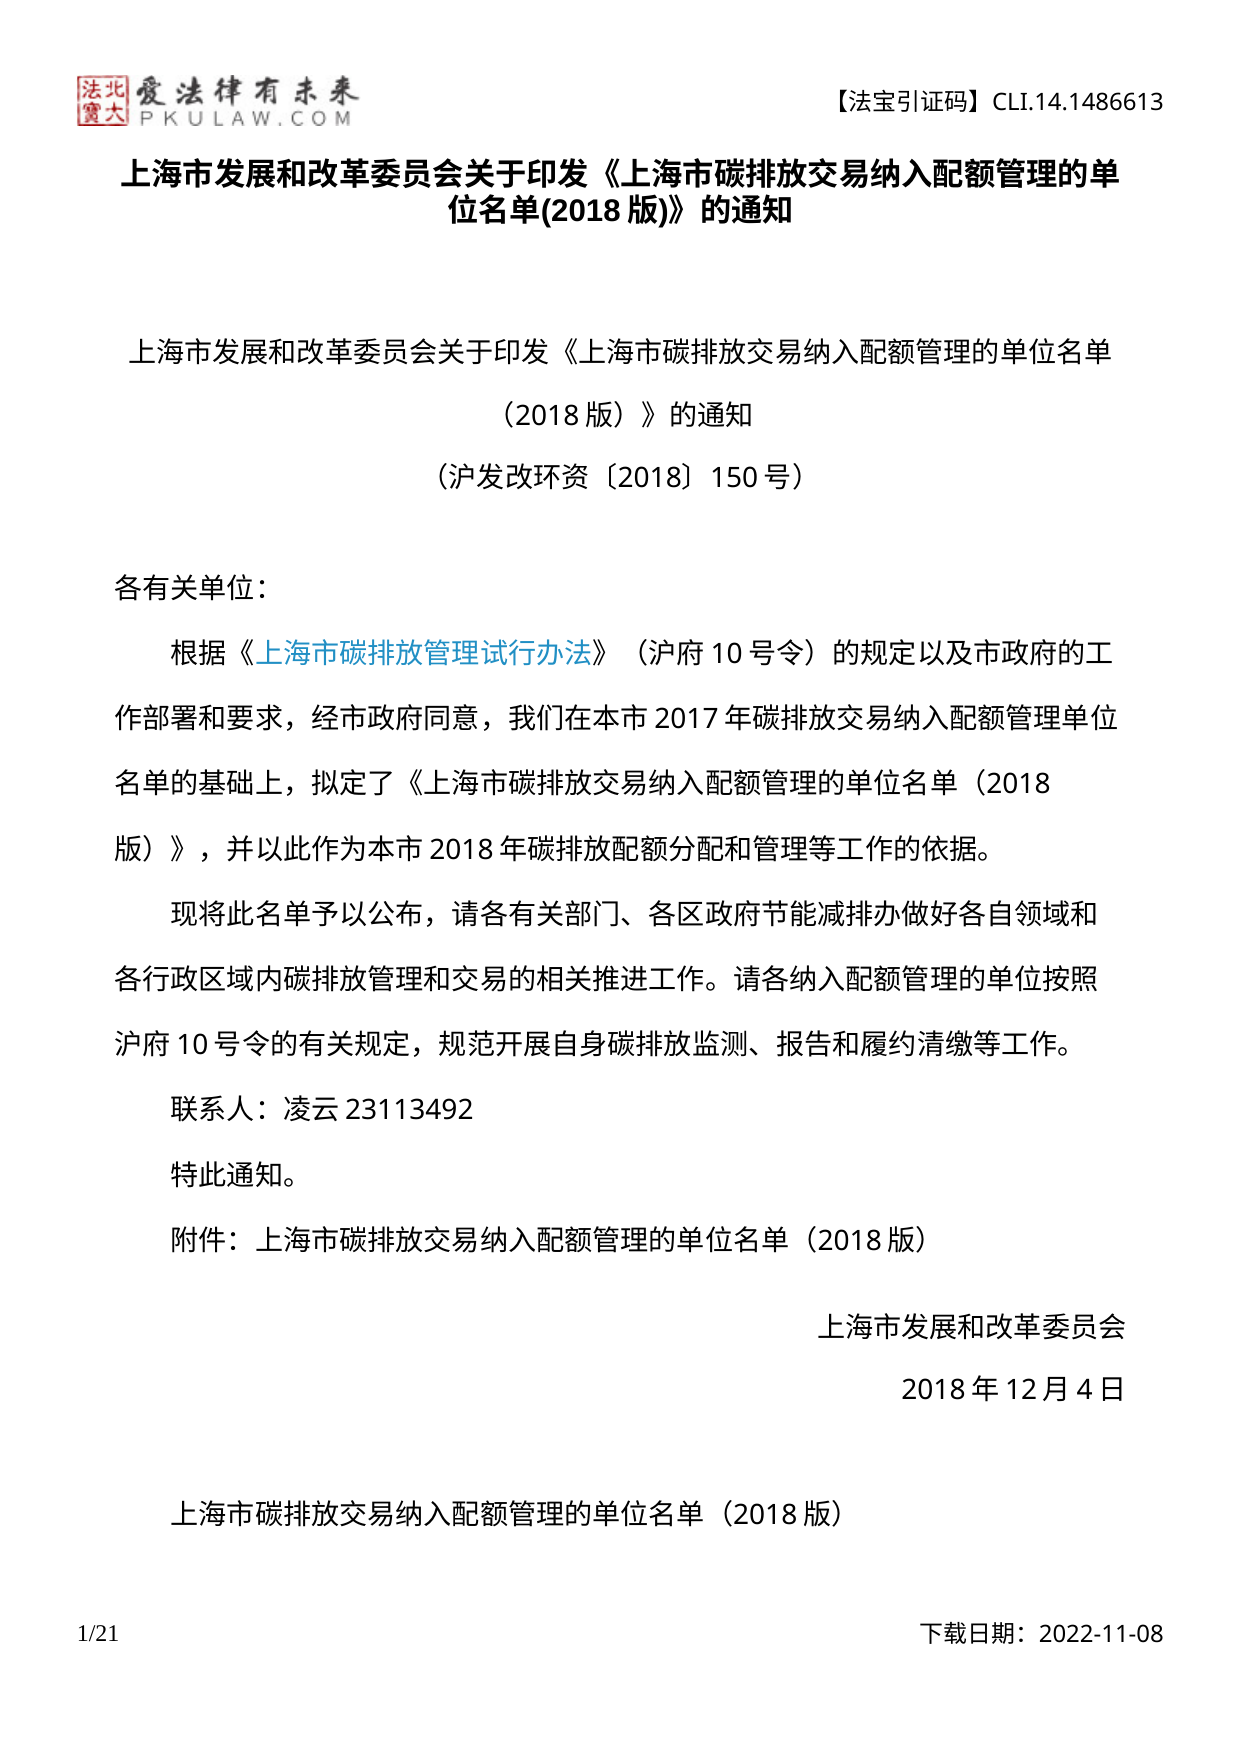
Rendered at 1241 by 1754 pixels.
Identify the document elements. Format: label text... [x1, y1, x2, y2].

text 上海市发展和改革委员会关于印发《上海市碳排放交易纳入配额管理的单位名单（2018版）》的通知 （沪发改环资〔2018〕150号） [114, 308, 1126, 496]
text 上海市碳排放交易纳入配额管理的单位名单（2018版） [114, 1408, 1126, 1533]
title 上海市发展和改革委员会关于印发《上海市碳排放交易纳入配额管理的单位名单(2018版)》的通知 [114, 156, 1126, 228]
text 各有关单位： 根据《上海市碳排放管理试行办法》（沪府10号令）的规定以及市政府的工作部署和要求，经市政府同意，我们在本市2017年碳排放交易纳入配额管理单位名单的基础上，拟定了《上海市碳排放交易纳入配额管理的单位名单（2018版）》，并以此作为本市2018年碳排放配额分配和管理等工作的依据。 现将此名单予以公布，请各有关部门、各区政府节能减排办做好各自领域和各行政区域内碳排放管理和交易的相关推进工作。请各纳入配额管理的单位按照沪府10号令的有关规定，规范开展自身碳排放监测、报告和履约清缴等工作。 联系人：凌云23113492 特此通知。 附件：上海市碳排放交易纳入配额管理的单位名单（2018版） [114, 512, 1126, 1258]
picture [76, 75, 361, 126]
text 上海市发展和改革委员会 2018年12月4日 [114, 1283, 1126, 1408]
